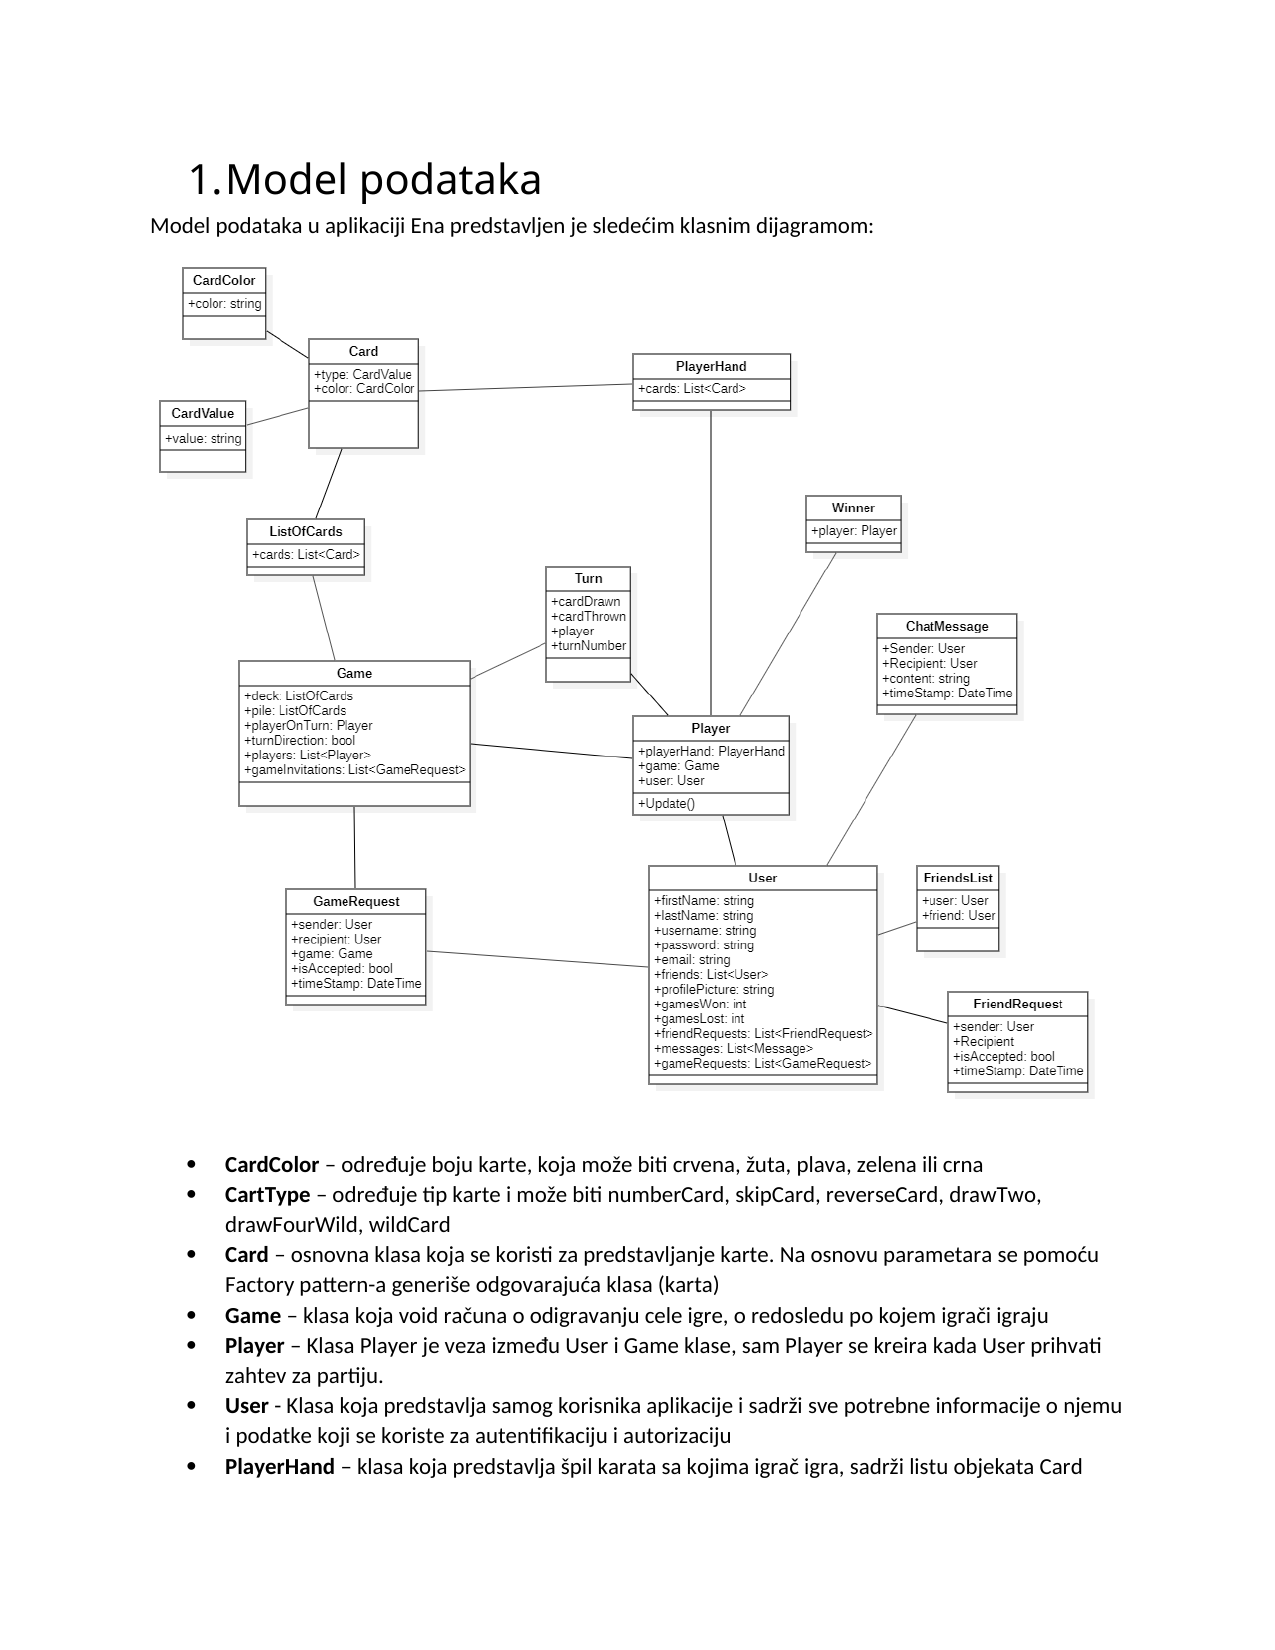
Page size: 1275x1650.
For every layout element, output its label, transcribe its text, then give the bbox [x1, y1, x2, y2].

list CartType – određuje tip karte i može biti numberCard, skipCard, reverseCard, drawTwo, drawFourWild, wildCard [187, 1180, 1125, 1238]
list User - Klasa koja predstavlja samog korisnika aplikacije i sadrži sve potrebne informacije o njemu i podatke koji se koriste za autentifikaciju i autorizaciju [187, 1391, 1125, 1449]
subtitle Model podataka [187, 150, 1125, 207]
list Player – Klasa Player je veza između User i Game klase, sam Player se kreira kada User prihvati zahtev za partiju. [187, 1331, 1125, 1389]
list CardColor – određuje boju karte, koja može biti crvena, žuta, plava, zelena ili crna [187, 1150, 1125, 1178]
list Card – osnovna klasa koja se koristi za predstavljanje karte. Na osnovu parametara se pomoću Factory pattern-a generiše odgovarajuća klasa (karta) [187, 1240, 1125, 1298]
picture [150, 258, 1125, 1131]
list Game – klasa koja void računa o odigravanju cele igre, o redosledu po kojem igrači igraju [187, 1301, 1125, 1329]
text Model podataka u aplikaciji Ena predstavljen je sledećim klasnim dijagramom: [150, 211, 1125, 239]
list PlayerHand – klasa koja predstavlja špil karata sa kojima igrač igra, sadrži listu objekata Card [187, 1452, 1125, 1480]
